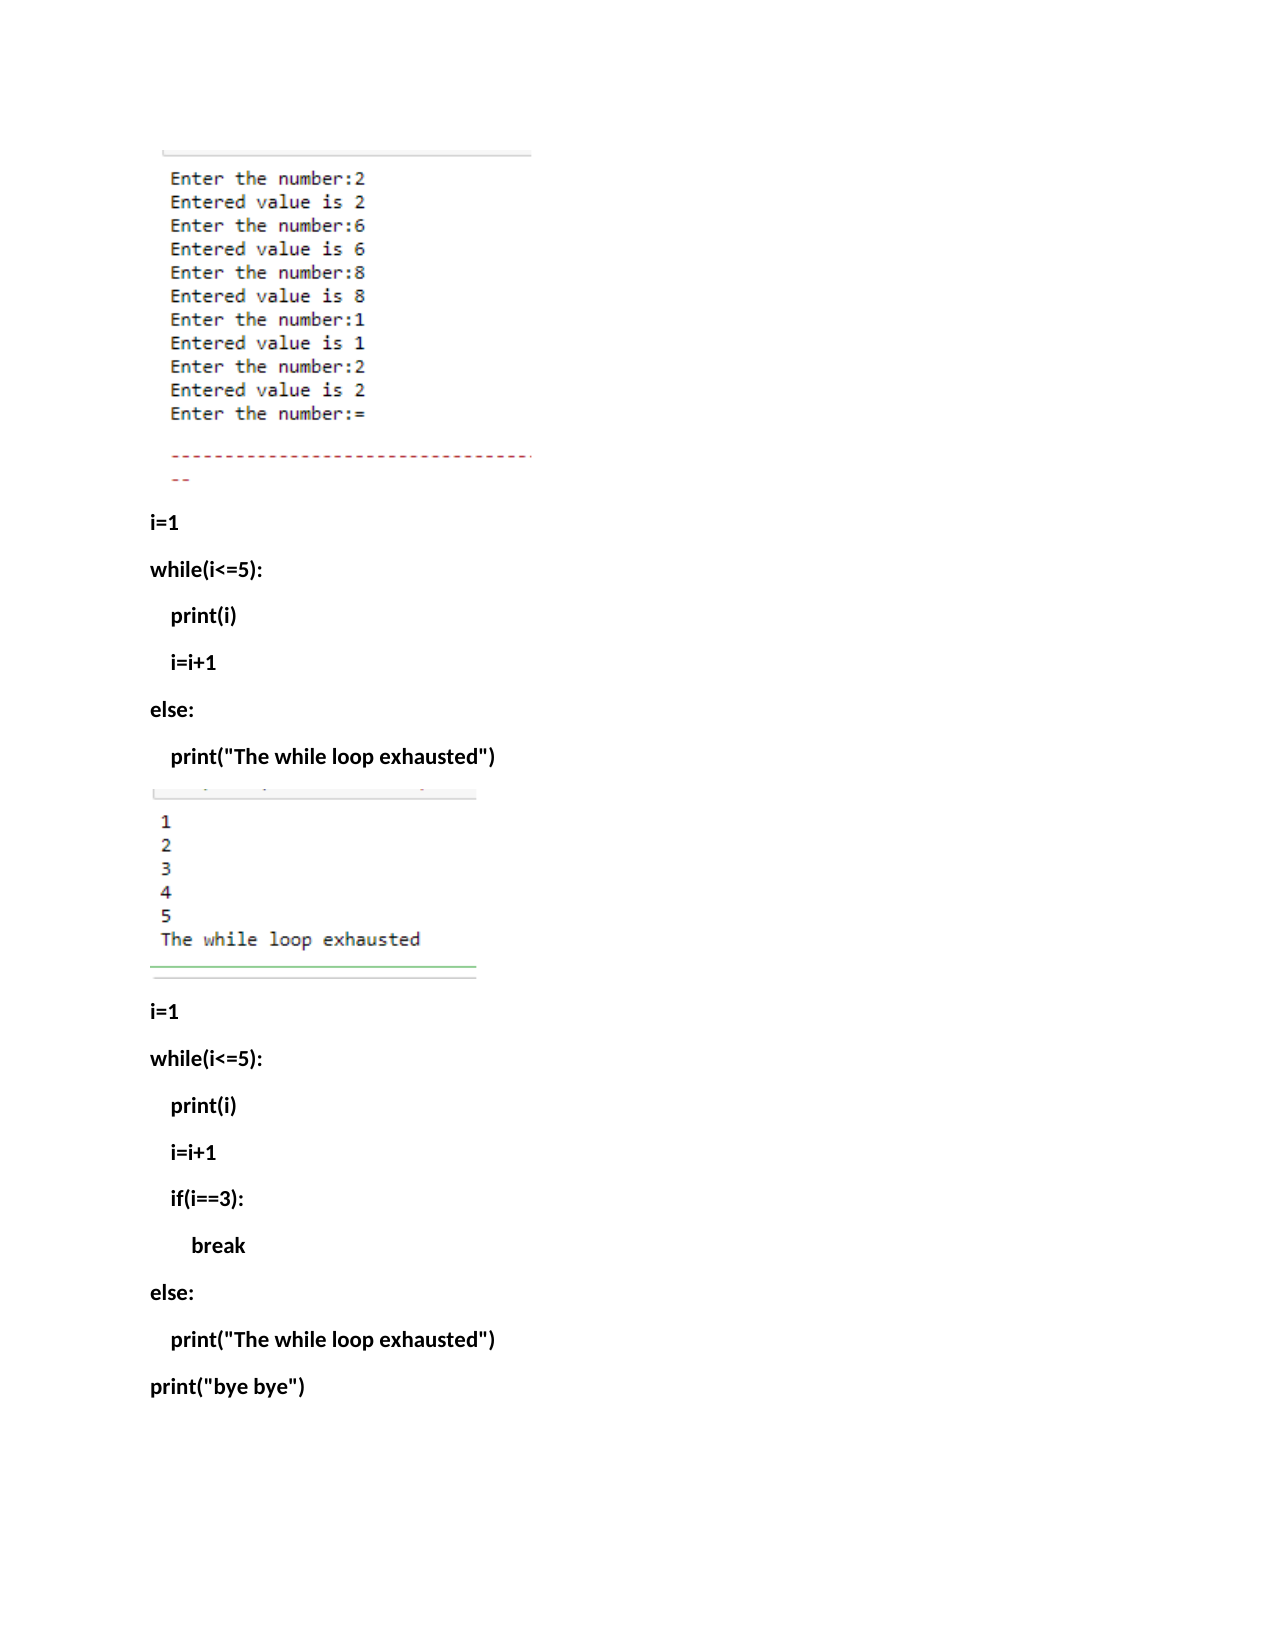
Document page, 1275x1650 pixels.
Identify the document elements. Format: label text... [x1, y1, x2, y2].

picture [150, 150, 532, 489]
text while(i<=5): [150, 1044, 1125, 1072]
text i=i+1 [150, 1138, 1125, 1166]
text i=i+1 [150, 648, 1125, 677]
text else: [150, 695, 1125, 723]
text print("bye bye") [150, 1372, 1125, 1400]
picture [150, 789, 477, 979]
text break [150, 1231, 1125, 1259]
text print(i) [150, 602, 1125, 630]
text while(i<=5): [150, 555, 1125, 583]
text print("The while loop exhausted") [150, 742, 1125, 770]
text print(i) [150, 1091, 1125, 1119]
text i=1 [150, 997, 1125, 1025]
text print("The while loop exhausted") [150, 1325, 1125, 1353]
text else: [150, 1278, 1125, 1306]
text if(i==3): [150, 1184, 1125, 1213]
text i=1 [150, 508, 1125, 536]
